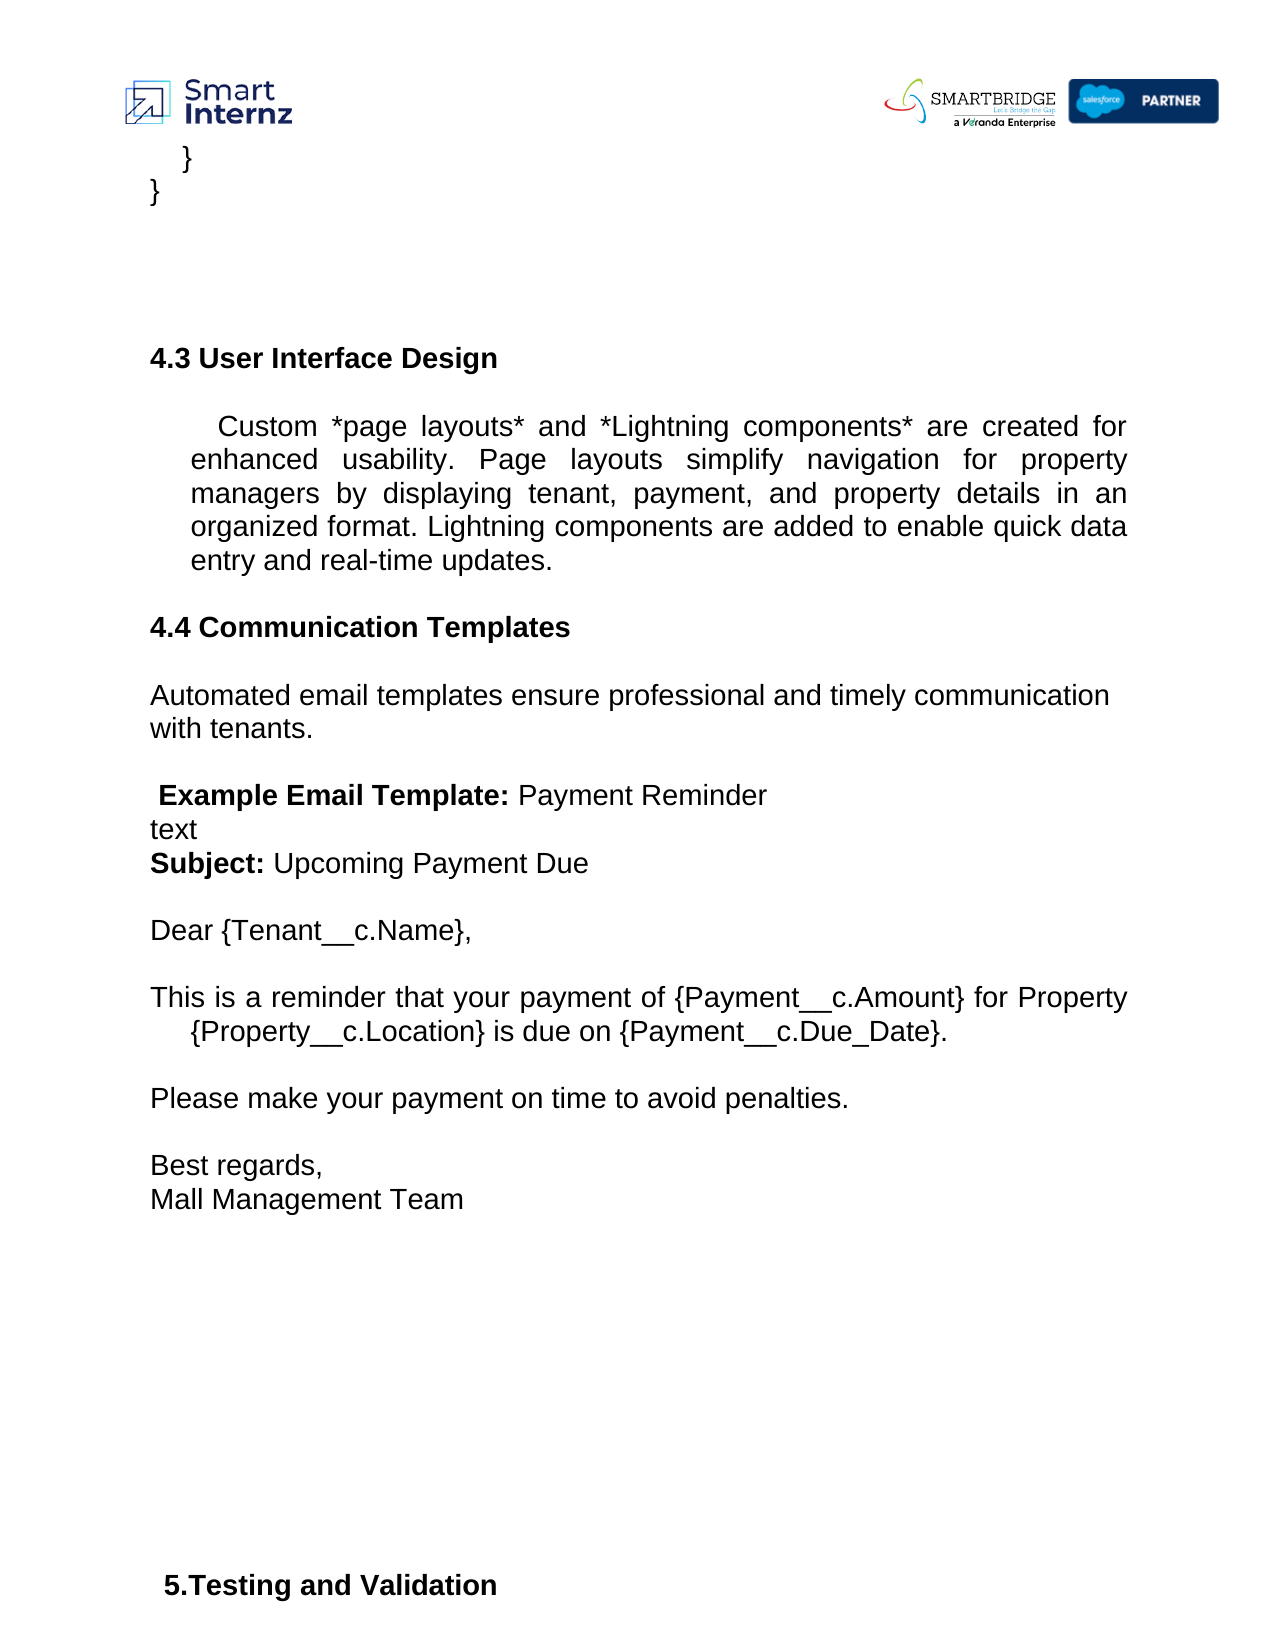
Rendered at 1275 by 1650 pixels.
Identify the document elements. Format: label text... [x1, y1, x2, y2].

subtitle with tenants. [150, 711, 1129, 745]
subtitle 4.4 Communication Templates [150, 610, 1129, 644]
subtitle } [150, 173, 1129, 207]
picture [120, 79, 297, 124]
subtitle Custom *page layouts* and *Lightning components* are created for enhanced usability. Page layouts simplify navigation for property managers by displaying tenant, payment, and property details in an organized format. Lightning components are added to enable quick data entry and real-time updates. [150, 409, 1129, 576]
subtitle This is a reminder that your payment of {Payment__c.Amount} for Property {Property__c.Location} is due on {Payment__c.Due_Date}. [150, 980, 1129, 1047]
subtitle Example Email Template: Payment Reminder [150, 778, 1129, 812]
subtitle Dear {Tenant__c.Name}, [150, 913, 1129, 947]
picture [875, 73, 1219, 132]
subtitle 4.3 User Interface Design [150, 341, 1129, 375]
subtitle Please make your payment on time to avoid penalties. [150, 1081, 1129, 1115]
subtitle text [150, 812, 1129, 846]
subtitle Mall Management Team [150, 1182, 1129, 1216]
subtitle Best regards, [150, 1148, 1129, 1182]
subtitle Subject: Upcoming Payment Due [150, 846, 1129, 879]
subtitle 5.Testing and Validation [164, 1568, 1129, 1601]
subtitle Automated email templates ensure professional and timely communication [150, 677, 1129, 711]
subtitle } [150, 139, 1129, 173]
